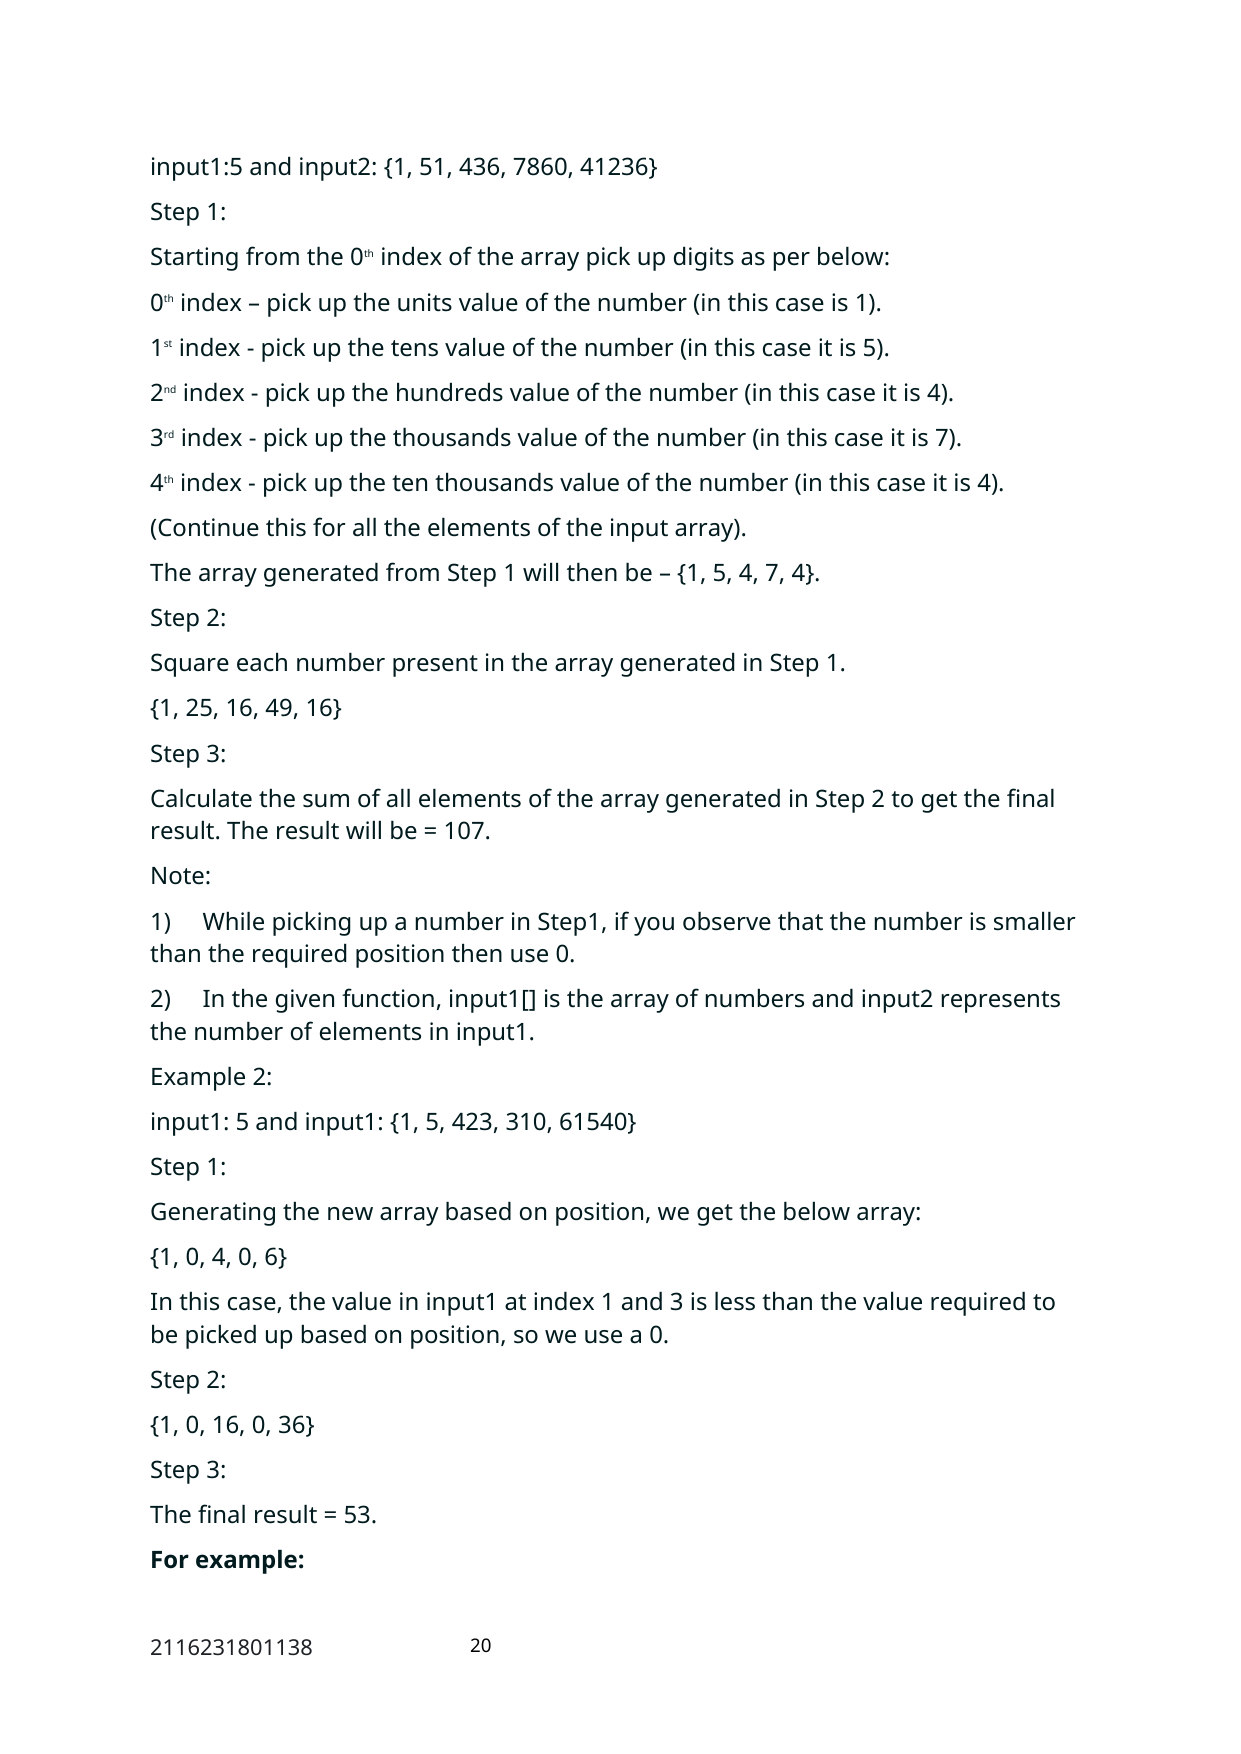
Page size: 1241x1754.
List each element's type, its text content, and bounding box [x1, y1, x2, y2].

text Step 2: [150, 601, 1090, 634]
text The final result = 53. [150, 1498, 1090, 1531]
text input1: 5 and input1: {1, 5, 423, 310, 61540} [150, 1105, 1090, 1137]
text Example 2: [150, 1060, 1090, 1092]
text input1:5 and input2: {1, 51, 436, 7860, 41236} [150, 150, 1090, 183]
text In this case, the value in input1 at index 1 and 3 is less than the value required to be picked up based on position, so we use a 0. [150, 1285, 1090, 1350]
text Starting from the 0th index of the array pick up digits as per below: [150, 240, 1090, 273]
text Calculate the sum of all elements of the array generated in Step 2 to get the final result. The result will be = 107. [150, 781, 1090, 847]
text 2) In the given function, input1[] is the array of numbers and input2 represents the number of elements in input1. [150, 982, 1090, 1047]
text Step 3: [150, 736, 1090, 769]
text Step 3: [150, 1453, 1090, 1486]
text {1, 0, 4, 0, 6} [150, 1240, 1090, 1273]
text 1st index - pick up the tens value of the number (in this case it is 5). [150, 330, 1090, 363]
text 2nd index - pick up the hundreds value of the number (in this case it is 4). [150, 376, 1090, 408]
text {1, 25, 16, 49, 16} [150, 691, 1090, 724]
text Note: [150, 859, 1090, 892]
text Step 1: [150, 1150, 1090, 1182]
text 4th index - pick up the ten thousands value of the number (in this case it is 4). [150, 466, 1090, 498]
text 0th index – pick up the units value of the number (in this case is 1). [150, 285, 1090, 318]
text (Continue this for all the elements of the input array). [150, 511, 1090, 543]
text Step 2: [150, 1363, 1090, 1396]
text 3rd index - pick up the thousands value of the number (in this case it is 7). [150, 421, 1090, 453]
text 1) While picking up a number in Step1, if you observe that the number is smaller than the required position then use 0. [150, 904, 1090, 969]
text For example: [150, 1543, 1090, 1576]
text The array generated from Step 1 will then be – {1, 5, 4, 7, 4}. [150, 556, 1090, 588]
text Square each number present in the array generated in Step 1. [150, 646, 1090, 679]
text Step 1: [150, 195, 1090, 228]
text {1, 0, 16, 0, 36} [150, 1408, 1090, 1441]
text Generating the new array based on position, we get the below array: [150, 1195, 1090, 1228]
